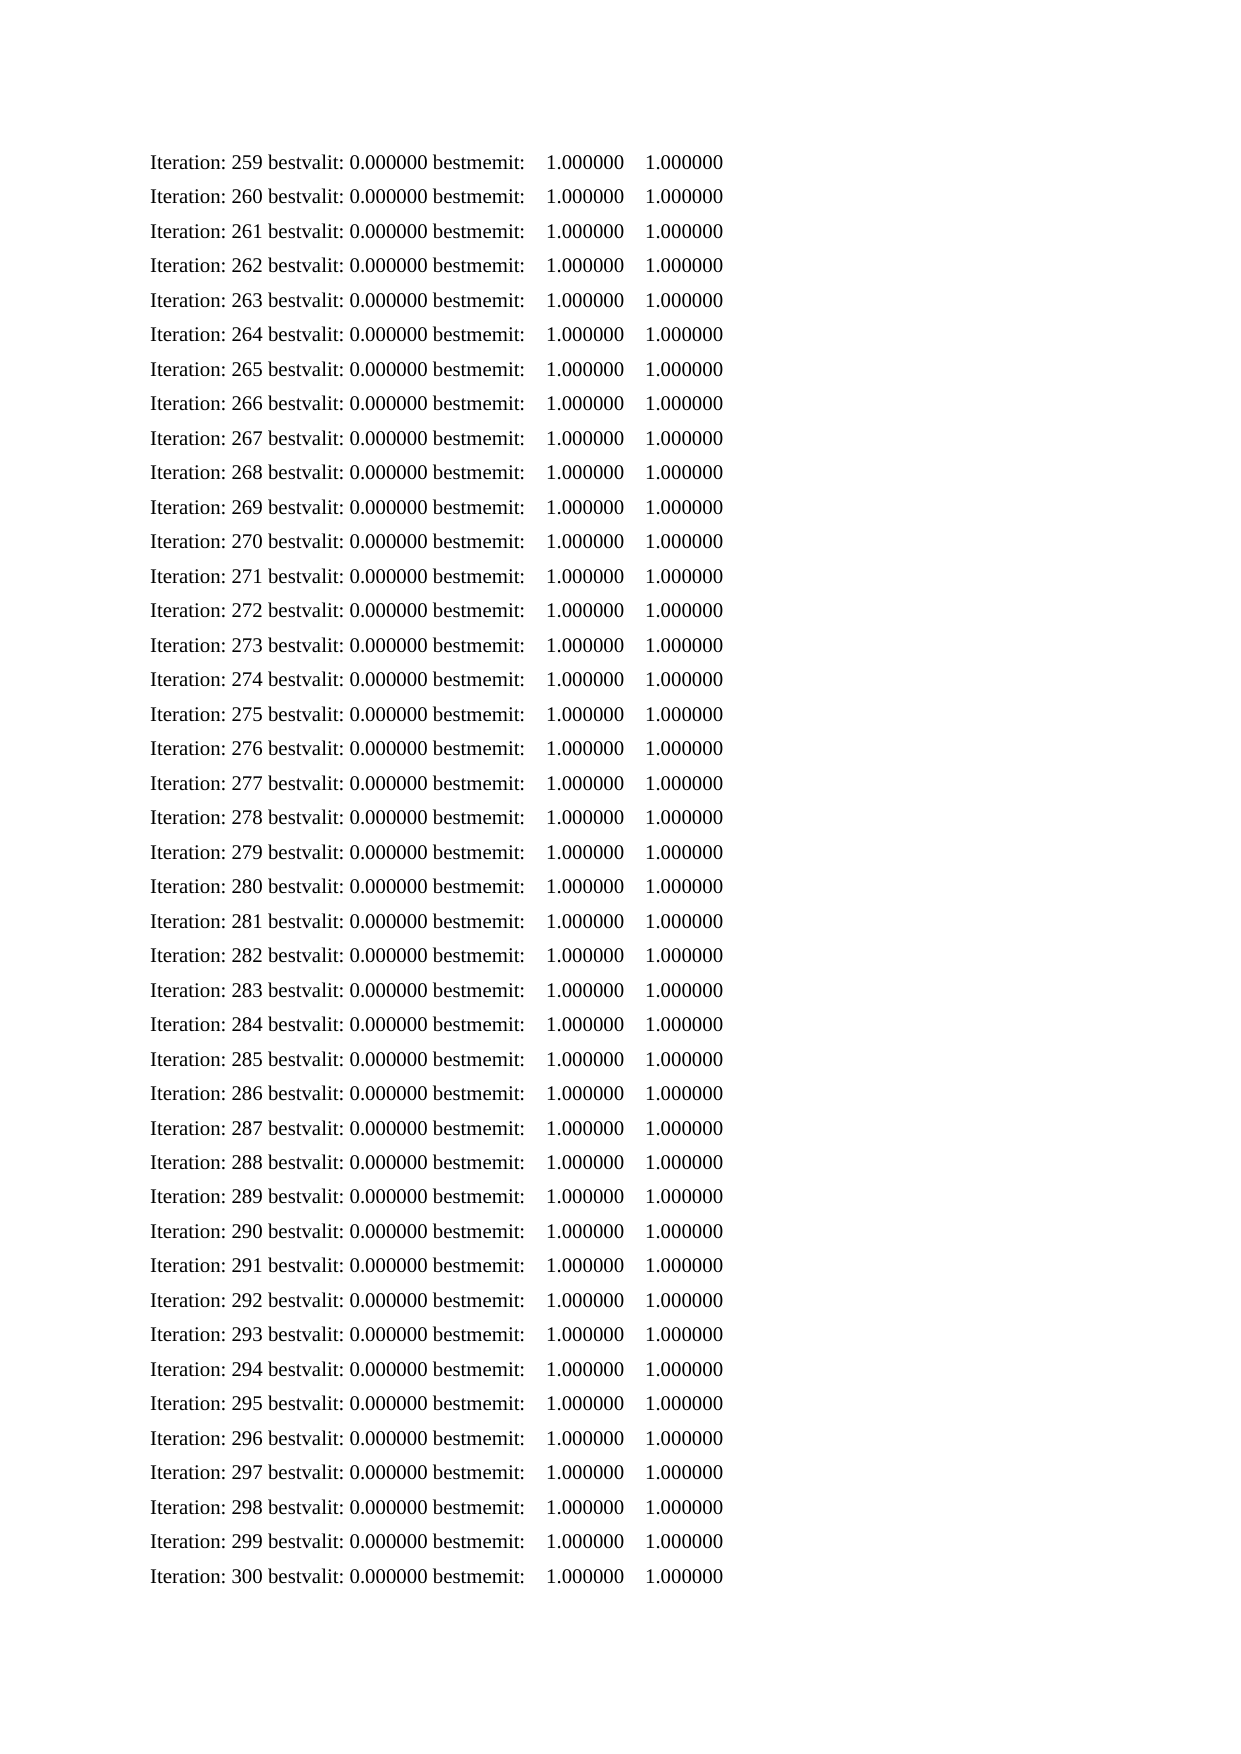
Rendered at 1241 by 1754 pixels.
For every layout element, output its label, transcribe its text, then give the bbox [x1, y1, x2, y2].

text Iteration: 269 bestvalit: 0.000000 bestmemit: 1.000000 1.000000 [150, 495, 1090, 519]
text Iteration: 287 bestvalit: 0.000000 bestmemit: 1.000000 1.000000 [150, 1115, 1090, 1139]
text Iteration: 280 bestvalit: 0.000000 bestmemit: 1.000000 1.000000 [150, 874, 1090, 898]
text Iteration: 274 bestvalit: 0.000000 bestmemit: 1.000000 1.000000 [150, 667, 1090, 691]
text Iteration: 299 bestvalit: 0.000000 bestmemit: 1.000000 1.000000 [150, 1529, 1090, 1553]
text Iteration: 291 bestvalit: 0.000000 bestmemit: 1.000000 1.000000 [150, 1253, 1090, 1277]
text Iteration: 292 bestvalit: 0.000000 bestmemit: 1.000000 1.000000 [150, 1288, 1090, 1312]
text Iteration: 290 bestvalit: 0.000000 bestmemit: 1.000000 1.000000 [150, 1219, 1090, 1243]
text Iteration: 277 bestvalit: 0.000000 bestmemit: 1.000000 1.000000 [150, 771, 1090, 795]
text Iteration: 275 bestvalit: 0.000000 bestmemit: 1.000000 1.000000 [150, 702, 1090, 726]
text Iteration: 261 bestvalit: 0.000000 bestmemit: 1.000000 1.000000 [150, 219, 1090, 243]
text Iteration: 278 bestvalit: 0.000000 bestmemit: 1.000000 1.000000 [150, 805, 1090, 829]
text Iteration: 300 bestvalit: 0.000000 bestmemit: 1.000000 1.000000 [150, 1564, 1090, 1588]
text Iteration: 297 bestvalit: 0.000000 bestmemit: 1.000000 1.000000 [150, 1460, 1090, 1484]
text Iteration: 283 bestvalit: 0.000000 bestmemit: 1.000000 1.000000 [150, 977, 1090, 1002]
text Iteration: 267 bestvalit: 0.000000 bestmemit: 1.000000 1.000000 [150, 426, 1090, 450]
text Iteration: 285 bestvalit: 0.000000 bestmemit: 1.000000 1.000000 [150, 1046, 1090, 1071]
text Iteration: 270 bestvalit: 0.000000 bestmemit: 1.000000 1.000000 [150, 529, 1090, 553]
text Iteration: 286 bestvalit: 0.000000 bestmemit: 1.000000 1.000000 [150, 1081, 1090, 1105]
text Iteration: 288 bestvalit: 0.000000 bestmemit: 1.000000 1.000000 [150, 1150, 1090, 1174]
text Iteration: 298 bestvalit: 0.000000 bestmemit: 1.000000 1.000000 [150, 1495, 1090, 1519]
text Iteration: 294 bestvalit: 0.000000 bestmemit: 1.000000 1.000000 [150, 1357, 1090, 1381]
text Iteration: 282 bestvalit: 0.000000 bestmemit: 1.000000 1.000000 [150, 943, 1090, 967]
text Iteration: 264 bestvalit: 0.000000 bestmemit: 1.000000 1.000000 [150, 322, 1090, 346]
text Iteration: 284 bestvalit: 0.000000 bestmemit: 1.000000 1.000000 [150, 1012, 1090, 1036]
text Iteration: 296 bestvalit: 0.000000 bestmemit: 1.000000 1.000000 [150, 1426, 1090, 1450]
text Iteration: 268 bestvalit: 0.000000 bestmemit: 1.000000 1.000000 [150, 460, 1090, 484]
text Iteration: 265 bestvalit: 0.000000 bestmemit: 1.000000 1.000000 [150, 357, 1090, 381]
text Iteration: 281 bestvalit: 0.000000 bestmemit: 1.000000 1.000000 [150, 908, 1090, 933]
text Iteration: 295 bestvalit: 0.000000 bestmemit: 1.000000 1.000000 [150, 1391, 1090, 1415]
text Iteration: 273 bestvalit: 0.000000 bestmemit: 1.000000 1.000000 [150, 633, 1090, 657]
text Iteration: 279 bestvalit: 0.000000 bestmemit: 1.000000 1.000000 [150, 839, 1090, 864]
text Iteration: 271 bestvalit: 0.000000 bestmemit: 1.000000 1.000000 [150, 564, 1090, 588]
text Iteration: 263 bestvalit: 0.000000 bestmemit: 1.000000 1.000000 [150, 288, 1090, 312]
text Iteration: 262 bestvalit: 0.000000 bestmemit: 1.000000 1.000000 [150, 253, 1090, 277]
text Iteration: 266 bestvalit: 0.000000 bestmemit: 1.000000 1.000000 [150, 391, 1090, 415]
text Iteration: 293 bestvalit: 0.000000 bestmemit: 1.000000 1.000000 [150, 1322, 1090, 1346]
text Iteration: 289 bestvalit: 0.000000 bestmemit: 1.000000 1.000000 [150, 1184, 1090, 1208]
text Iteration: 276 bestvalit: 0.000000 bestmemit: 1.000000 1.000000 [150, 736, 1090, 760]
text Iteration: 259 bestvalit: 0.000000 bestmemit: 1.000000 1.000000 [150, 150, 1090, 174]
text Iteration: 260 bestvalit: 0.000000 bestmemit: 1.000000 1.000000 [150, 184, 1090, 208]
text Iteration: 272 bestvalit: 0.000000 bestmemit: 1.000000 1.000000 [150, 598, 1090, 622]
